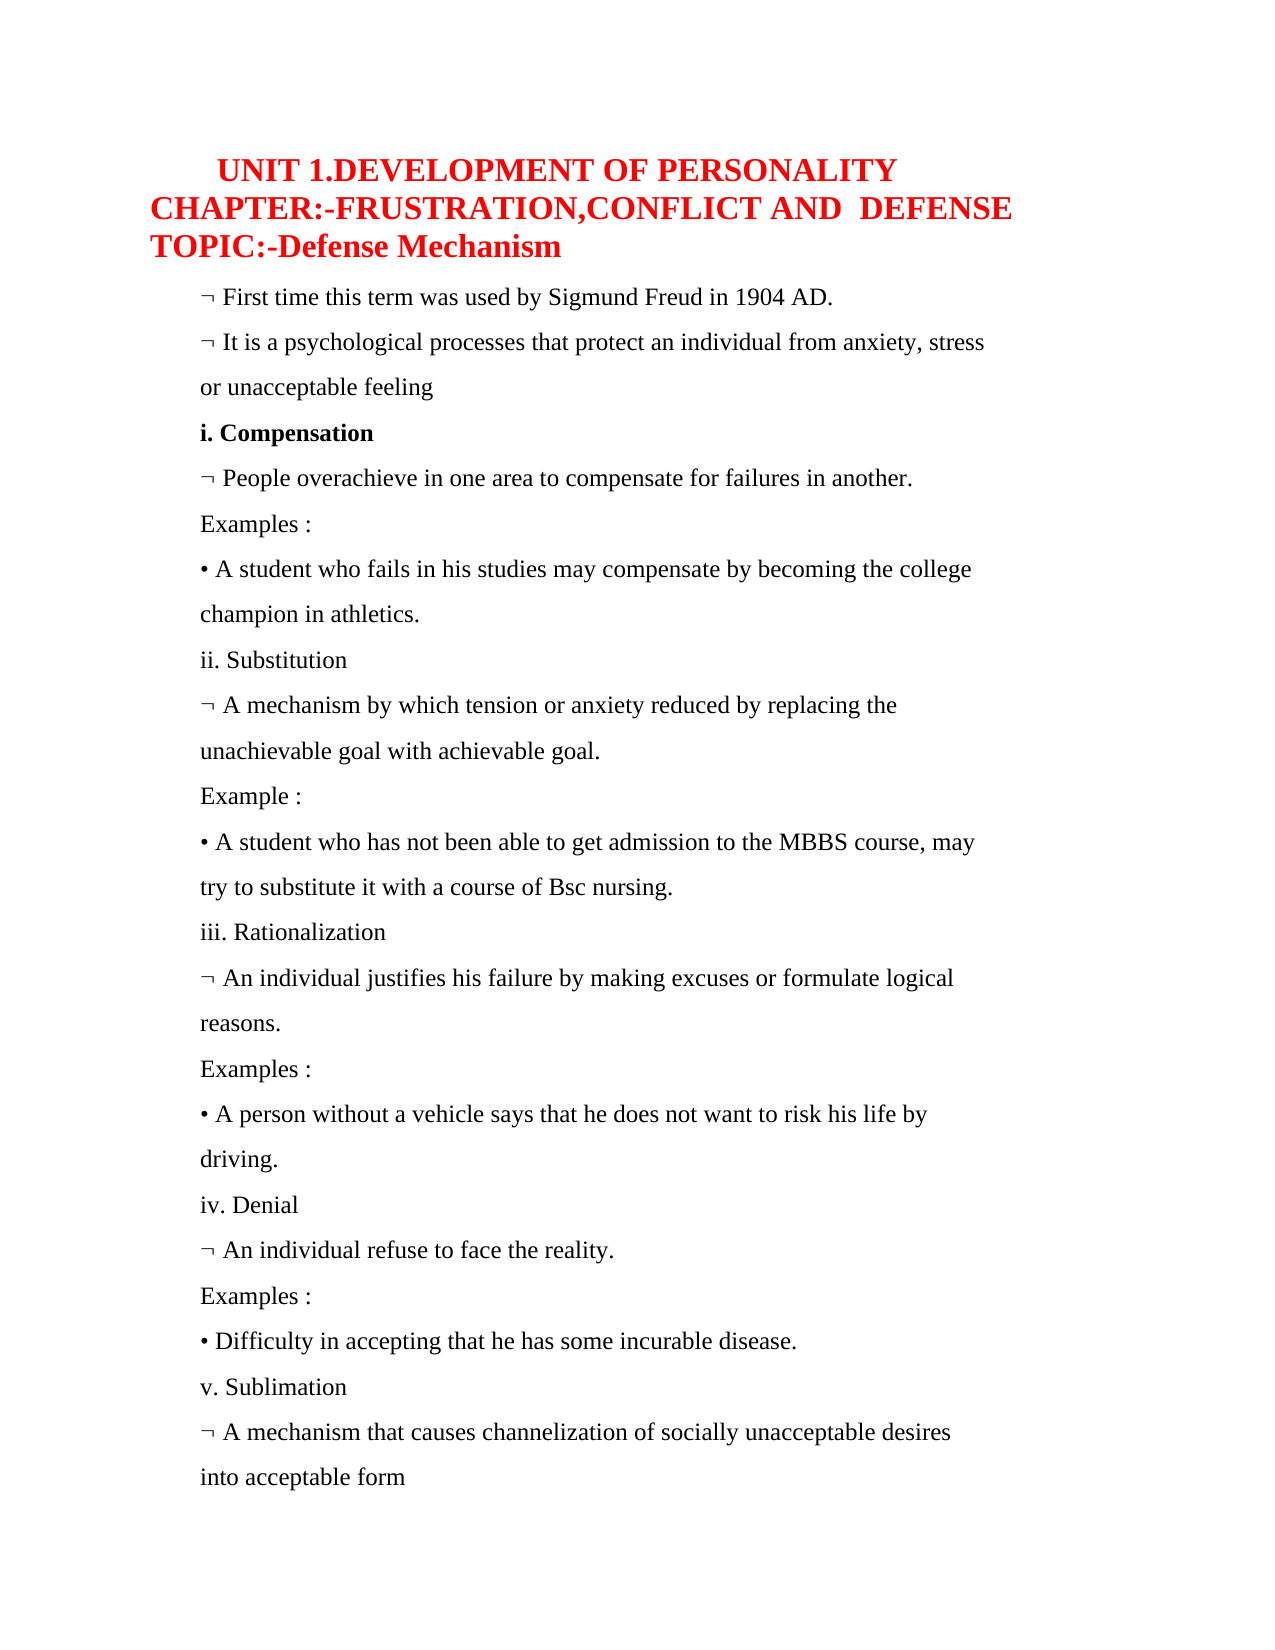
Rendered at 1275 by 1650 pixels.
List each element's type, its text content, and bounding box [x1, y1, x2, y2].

text reasons. [150, 1008, 1125, 1037]
text Example : [150, 781, 1125, 810]
text iii. Rationalization [150, 917, 1125, 946]
text Examples : [150, 1281, 1125, 1309]
text Examples : [150, 509, 1125, 537]
text try to substitute it with a course of Bsc nursing. [150, 872, 1125, 901]
text iv. Denial [150, 1190, 1125, 1219]
text i. Compensation [150, 418, 1125, 447]
text An individual refuse to face the reality. [150, 1235, 1125, 1264]
text • Difficulty in accepting that he has some incurable disease. [150, 1326, 1125, 1355]
text A mechanism by which tension or anxiety reduced by replacing the [150, 690, 1125, 719]
text First time this term was used by Sigmund Freud in 1904 AD. [150, 282, 1125, 310]
text It is a psychological processes that protect an individual from anxiety, stress [150, 327, 1125, 356]
text v. Sublimation [150, 1372, 1125, 1400]
text unachievable goal with achievable goal. [150, 736, 1125, 764]
text or unacceptable feeling [150, 372, 1125, 401]
text champion in athletics. [150, 599, 1125, 628]
text An individual justifies his failure by making excuses or formulate logical [150, 963, 1125, 992]
text A mechanism that causes channelization of socially unacceptable desires [150, 1417, 1125, 1446]
text Examples : [150, 1054, 1125, 1082]
text driving. [150, 1144, 1125, 1173]
text UNIT 1.DEVELOPMENT OF PERSONALITY CHAPTER:-FRUSTRATION,CONFLICT AND DEFENSE TOPIC:-Defense Mechanism [150, 150, 1125, 265]
text • A student who fails in his studies may compensate by becoming the college [150, 554, 1125, 583]
text into acceptable form [150, 1462, 1125, 1491]
text • A student who has not been able to get admission to the MBBS course, may [150, 827, 1125, 855]
text People overachieve in one area to compensate for failures in another. [150, 463, 1125, 492]
text • A person without a vehicle says that he does not want to risk his life by [150, 1099, 1125, 1128]
text ii. Substitution [150, 645, 1125, 674]
